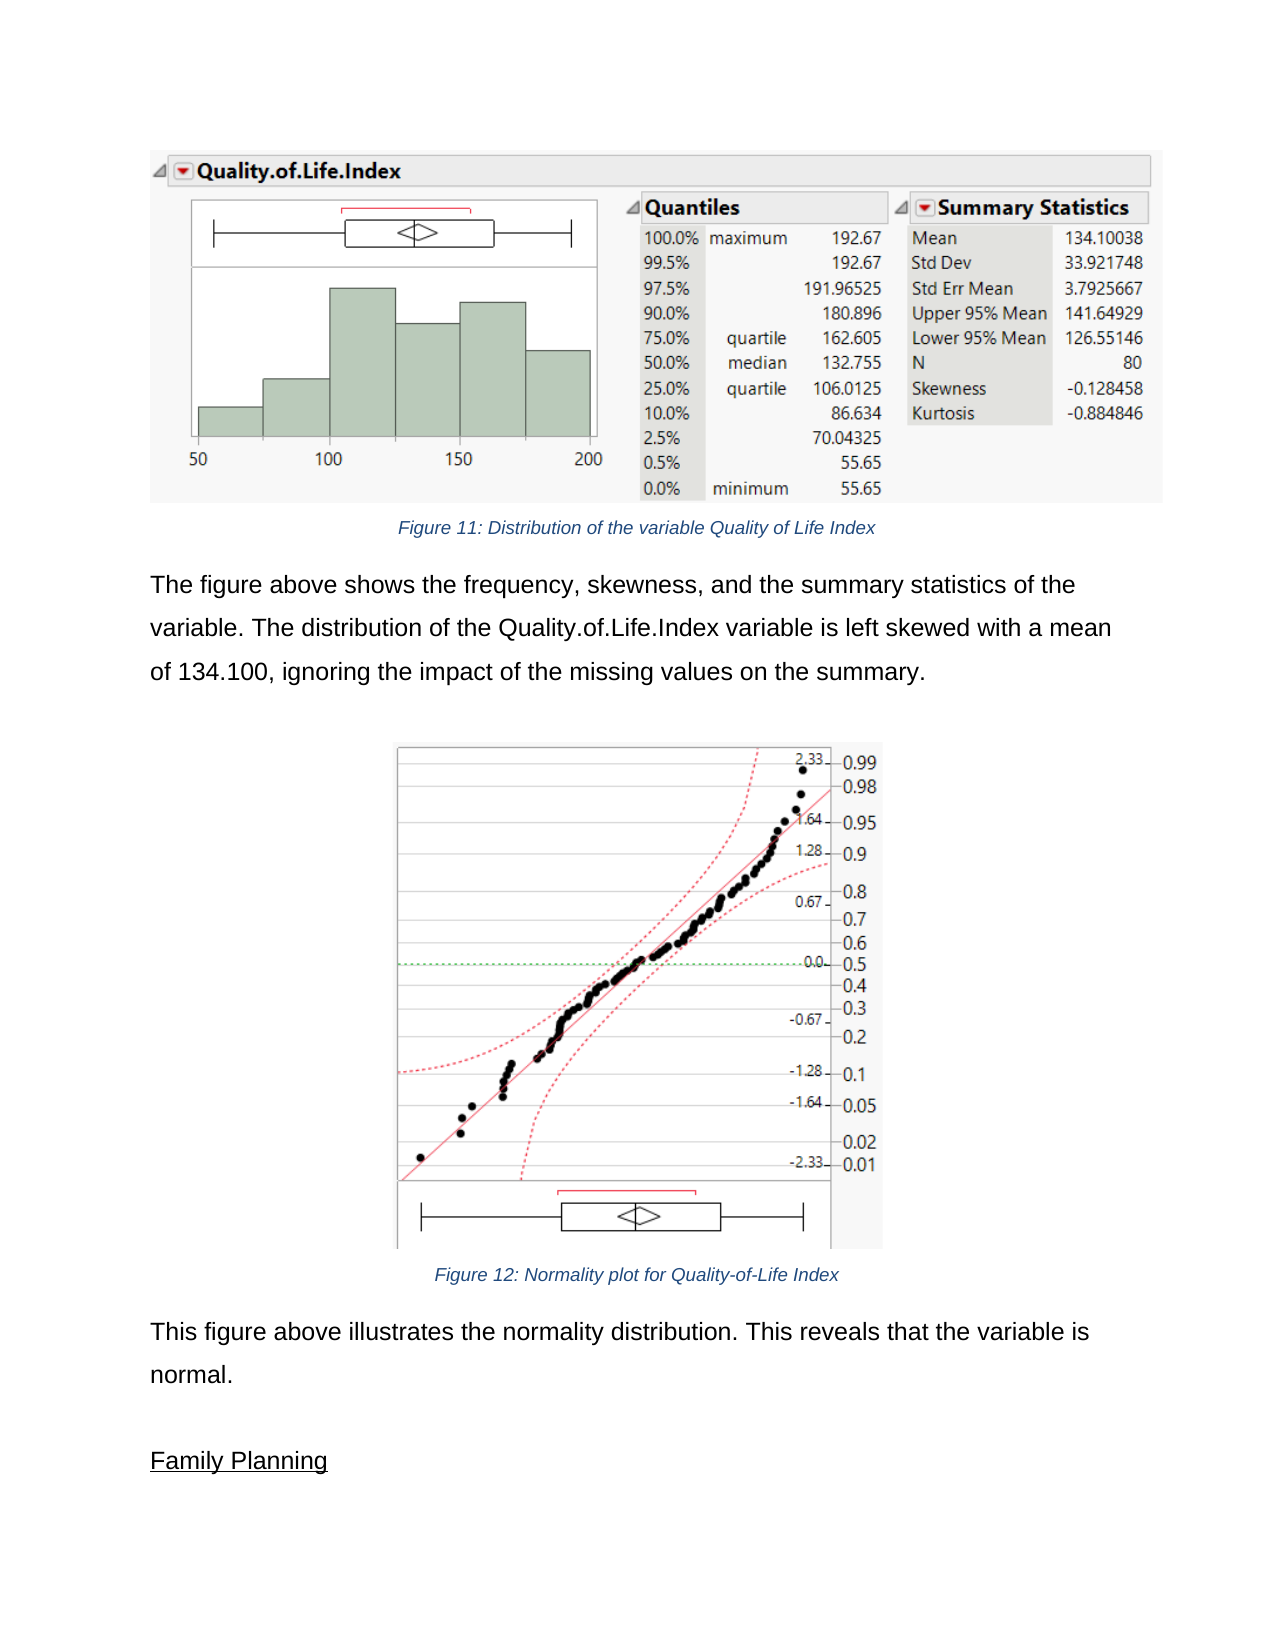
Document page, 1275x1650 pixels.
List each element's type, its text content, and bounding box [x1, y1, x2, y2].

text Figure 12: Normality plot for Quality-of-Life Index [150, 1263, 1125, 1285]
text Family Planning [150, 1446, 1125, 1475]
picture [392, 742, 883, 1249]
text Figure 11: Distribution of the variable Quality of Life Index [150, 517, 1125, 539]
text The figure above shows the frequency, skewness, and the summary statistics of the variable. The distribution of the Quality.of.Life.Index variable is left skewed with a mean of 134.100, ignoring the impact of the missing values on the summary. [150, 570, 1125, 685]
text This figure above illustrates the normality distribution. This reveals that the variable is normal. [150, 1317, 1125, 1388]
picture [150, 150, 1163, 503]
